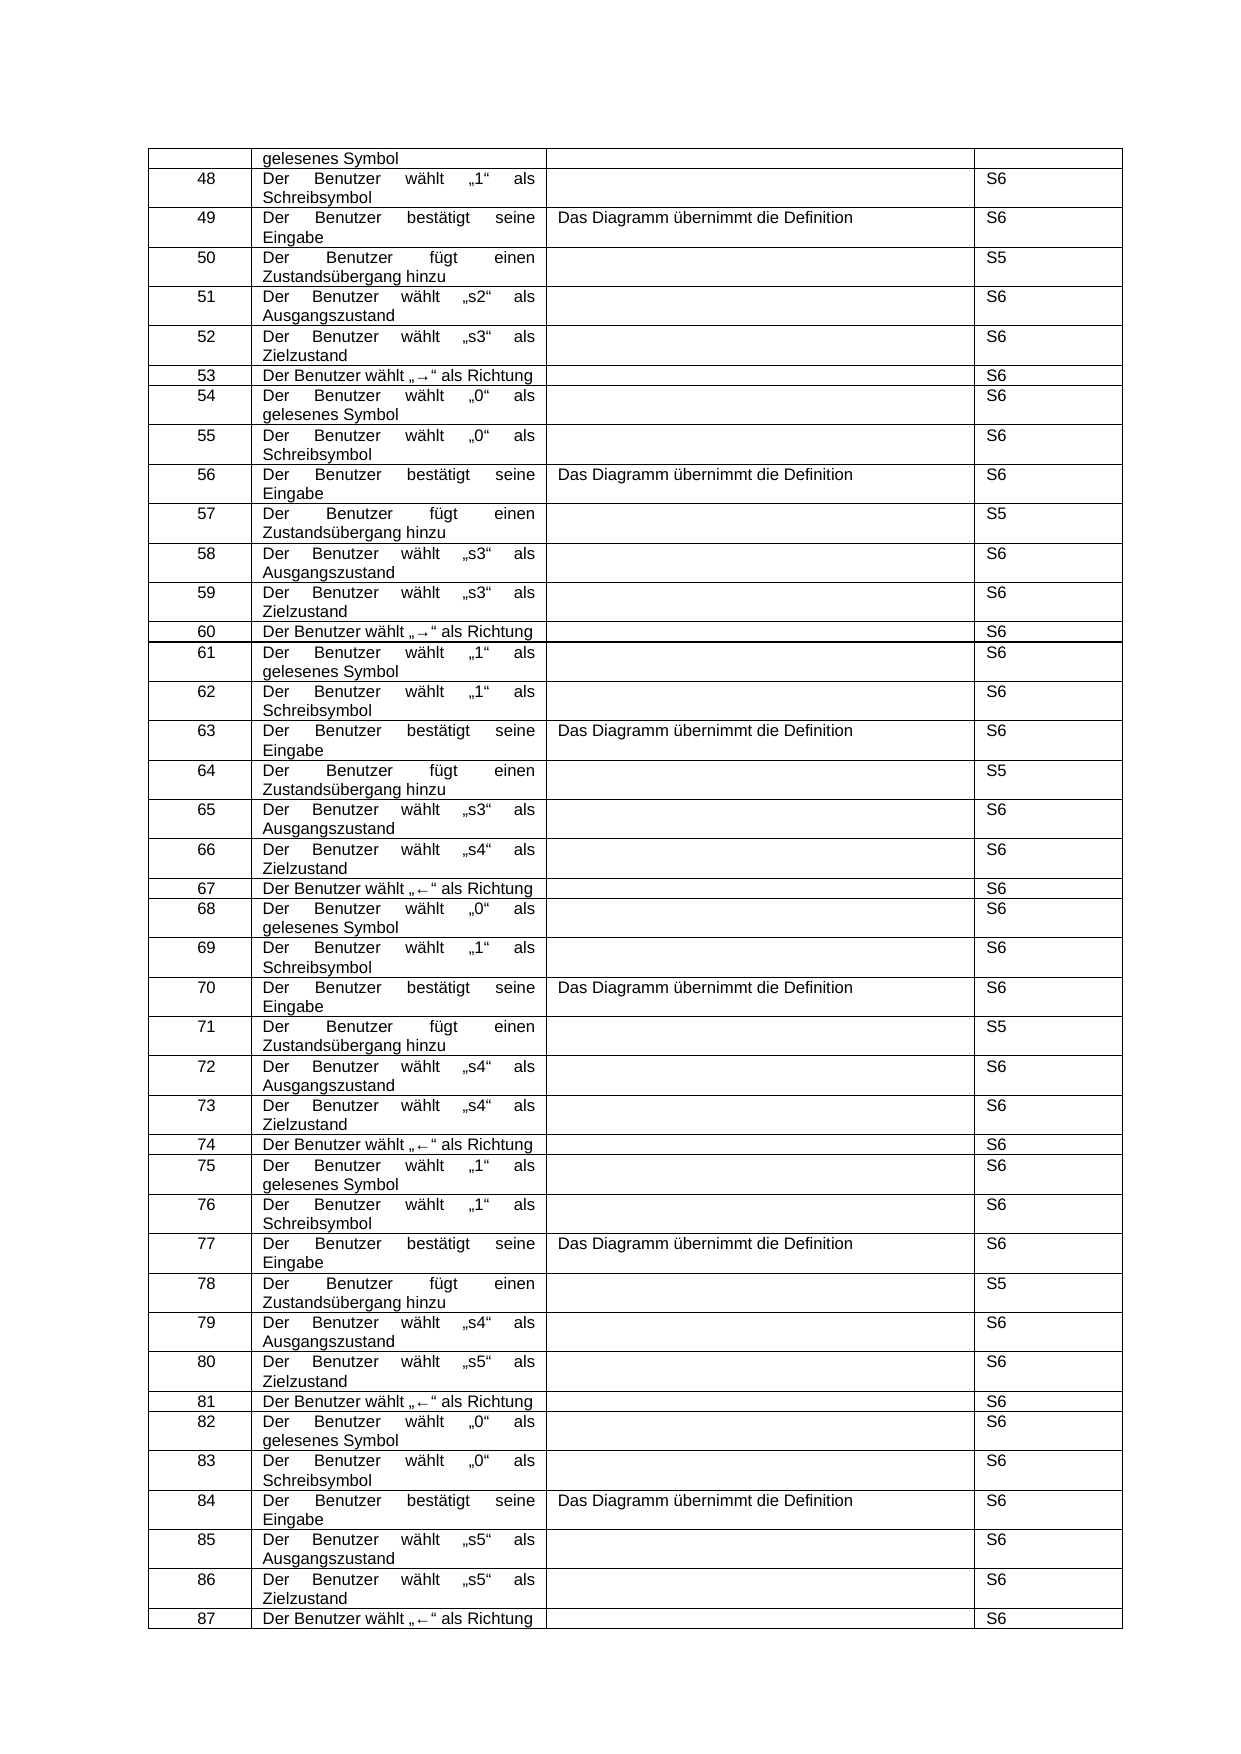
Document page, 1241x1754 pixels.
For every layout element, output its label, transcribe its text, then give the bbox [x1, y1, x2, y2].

table_cell [149, 287, 251, 325]
table_cell [547, 1135, 974, 1154]
table_cell S6 [975, 978, 1122, 1016]
table_cell S6 [975, 425, 1122, 464]
table_cell S6 [975, 938, 1122, 977]
table_cell [149, 504, 251, 542]
table_cell [547, 938, 974, 977]
table_cell [547, 248, 974, 286]
table_cell Der Benutzer wählt „s4“ als Zielzustand [252, 1096, 546, 1134]
table_cell Der Benutzer wählt „0“ als gelesenes Symbol [252, 1412, 546, 1450]
table_cell Der Benutzer fügt einen Zustandsübergang hinzu [252, 1274, 546, 1312]
table_cell S6 [975, 1234, 1122, 1272]
table_cell [547, 504, 974, 542]
table_cell S6 [975, 1412, 1122, 1450]
table_cell [547, 1451, 974, 1489]
table_cell Das Diagramm übernimmt die Definition [547, 978, 974, 1016]
table_cell [149, 326, 251, 365]
table_cell S5 [975, 248, 1122, 286]
table_cell [547, 1392, 974, 1411]
table_cell [149, 1155, 251, 1194]
table_cell [547, 1569, 974, 1608]
table_cell [149, 800, 251, 838]
table_cell [149, 544, 251, 582]
table_cell S6 [975, 1392, 1122, 1411]
table_cell [149, 1530, 251, 1568]
table_cell [547, 1017, 974, 1055]
table_cell [149, 938, 251, 977]
table_cell [149, 622, 251, 641]
table_cell [149, 682, 251, 720]
table_cell S6 [975, 1155, 1122, 1194]
table_cell [547, 1530, 974, 1568]
table_cell S6 [975, 839, 1122, 878]
table_cell [547, 1155, 974, 1194]
table_cell [149, 1609, 251, 1628]
table_cell S5 [975, 761, 1122, 799]
table_cell [149, 899, 251, 937]
table_cell [149, 1491, 251, 1529]
table_cell [149, 1569, 251, 1608]
table_cell [547, 149, 974, 168]
table_cell [547, 682, 974, 720]
table_cell [547, 583, 974, 621]
table_cell [149, 1352, 251, 1391]
table_cell Der Benutzer wählt „1“ als Schreibsymbol [252, 1195, 546, 1233]
table_cell Der Benutzer wählt „0“ als Schreibsymbol [252, 1451, 546, 1489]
table_cell S6 [975, 544, 1122, 582]
table_cell Der Benutzer wählt „s4“ als Ausgangszustand [252, 1056, 546, 1095]
table_cell Das Diagramm übernimmt die Definition [547, 1491, 974, 1529]
table_cell S6 [975, 465, 1122, 503]
table_cell Der Benutzer wählt „1“ als gelesenes Symbol [252, 643, 546, 681]
table_cell S6 [975, 1056, 1122, 1095]
table_cell S6 [975, 1569, 1122, 1608]
table_cell [547, 1412, 974, 1450]
table_cell S6 [975, 326, 1122, 365]
table_cell [149, 1412, 251, 1450]
table_cell S6 [975, 1313, 1122, 1351]
table_cell Der Benutzer bestätigt seine Eingabe [252, 1491, 546, 1529]
table_cell S6 [975, 366, 1122, 385]
table_cell [149, 1234, 251, 1272]
table_cell [547, 1313, 974, 1351]
table_cell S6 [975, 287, 1122, 325]
table_cell Der Benutzer wählt „s5“ als Zielzustand [252, 1569, 546, 1608]
table_cell [149, 386, 251, 424]
table_cell Der Benutzer wählt „←“ als Richtung [252, 1135, 546, 1154]
table_cell [149, 1274, 251, 1312]
table_cell Das Diagramm übernimmt die Definition [547, 1234, 974, 1272]
table_cell Der Benutzer wählt „→“ als Richtung [252, 622, 546, 641]
table_cell [547, 1056, 974, 1095]
table_cell Der Benutzer wählt „s5“ als Ausgangszustand [252, 1530, 546, 1568]
table_cell [547, 899, 974, 937]
table_cell S6 [975, 721, 1122, 759]
table_cell Der Benutzer wählt „←“ als Richtung [252, 1609, 546, 1628]
table_cell S6 [975, 1352, 1122, 1391]
table_cell Der Benutzer fügt einen Zustandsübergang hinzu [252, 504, 546, 542]
table_cell [547, 1195, 974, 1233]
table_cell Das Diagramm übernimmt die Definition [547, 208, 974, 247]
table_cell [547, 643, 974, 681]
table_cell S6 [975, 899, 1122, 937]
table_cell Das Diagramm übernimmt die Definition [547, 465, 974, 503]
table_cell S6 [975, 682, 1122, 720]
table_cell S6 [975, 1530, 1122, 1568]
table_cell Der Benutzer fügt einen Zustandsübergang hinzu [252, 248, 546, 286]
table_cell Der Benutzer wählt „→“ als Richtung [252, 366, 546, 385]
table_cell S6 [975, 622, 1122, 641]
table_cell [149, 643, 251, 681]
table_cell [547, 1274, 974, 1312]
table_cell [149, 1056, 251, 1095]
table_cell S6 [975, 583, 1122, 621]
table_cell Der Benutzer wählt „s3“ als Zielzustand [252, 326, 546, 365]
table_cell Der Benutzer bestätigt seine Eingabe [252, 465, 546, 503]
table_cell S6 [975, 643, 1122, 681]
table_cell Der Benutzer wählt „←“ als Richtung [252, 879, 546, 898]
table_cell [149, 761, 251, 799]
table_cell [149, 1135, 251, 1154]
table_cell [149, 149, 251, 168]
table_cell Das Diagramm übernimmt die Definition [547, 721, 974, 759]
table_cell S6 [975, 149, 1122, 168]
table_cell S6 [975, 169, 1122, 207]
table_cell [149, 1017, 251, 1055]
table_cell [547, 544, 974, 582]
table_cell Der Benutzer fügt einen Zustandsübergang hinzu [252, 1017, 546, 1055]
table_cell [149, 583, 251, 621]
table_cell [149, 1392, 251, 1411]
table_cell S6 [975, 386, 1122, 424]
table_cell Der Benutzer wählt „1“ als Schreibsymbol [252, 682, 546, 720]
table_cell S6 [975, 879, 1122, 898]
table_cell Der Benutzer wählt „s3“ als Ausgangszustand [252, 544, 546, 582]
table_cell [547, 1096, 974, 1134]
table_cell Der Benutzer wählt „s4“ als Zielzustand [252, 839, 546, 878]
table_cell [547, 366, 974, 385]
table_cell [547, 169, 974, 207]
table_cell [149, 465, 251, 503]
table_cell S6 [975, 1491, 1122, 1529]
table_cell [149, 366, 251, 385]
table_cell Der Benutzer wählt „s2“ als Ausgangszustand [252, 287, 546, 325]
table_cell [149, 208, 251, 247]
table_cell Der Benutzer wählt „0“ als Schreibsymbol [252, 425, 546, 464]
table_cell [149, 978, 251, 1016]
table_cell S5 [975, 1274, 1122, 1312]
table_cell Der Benutzer fügt einen Zustandsübergang hinzu [252, 761, 546, 799]
table_cell Der Benutzer wählt „s3“ als Zielzustand [252, 583, 546, 621]
table_cell S6 [975, 1135, 1122, 1154]
table_cell [149, 248, 251, 286]
table_cell Der Benutzer bestätigt seine Eingabe [252, 978, 546, 1016]
table_cell [547, 800, 974, 838]
table_cell Der Benutzer bestätigt seine Eingabe [252, 208, 546, 247]
table_cell [149, 1195, 251, 1233]
table_cell Der Benutzer wählt „←“ als Richtung [252, 1392, 546, 1411]
table_cell Der Benutzer bestätigt seine Eingabe [252, 1234, 546, 1272]
table_cell S6 [975, 1096, 1122, 1134]
table_cell Der Benutzer wählt „s4“ als Ausgangszustand [252, 1313, 546, 1351]
table_cell S5 [975, 504, 1122, 542]
table_cell Der Benutzer wählt „0“ als gelesenes Symbol [252, 386, 546, 424]
table_cell S6 [975, 1609, 1122, 1628]
table_cell [547, 879, 974, 898]
table_cell [547, 1352, 974, 1391]
table_cell [149, 1096, 251, 1134]
table_cell Der Benutzer wählt „1“ als Schreibsymbol [252, 938, 546, 977]
table_cell [149, 425, 251, 464]
table_cell S6 [975, 1451, 1122, 1489]
table_cell [547, 425, 974, 464]
table_cell [547, 386, 974, 424]
table_cell [149, 169, 251, 207]
table_cell [547, 1609, 974, 1628]
table_cell Der Benutzer wählt „s5“ als Zielzustand [252, 1352, 546, 1391]
table_cell Der Benutzer wählt „s3“ als Ausgangszustand [252, 800, 546, 838]
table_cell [252, 149, 546, 168]
table_cell S5 [975, 1017, 1122, 1055]
table_cell [149, 721, 251, 759]
table_cell [149, 1451, 251, 1489]
table_cell [547, 761, 974, 799]
table_cell [547, 622, 974, 641]
table_cell Der Benutzer wählt „1“ als Schreibsymbol [252, 169, 546, 207]
table_cell S6 [975, 1195, 1122, 1233]
table_cell [149, 839, 251, 878]
table_cell S6 [975, 208, 1122, 247]
table_cell [547, 326, 974, 365]
table_cell [547, 287, 974, 325]
table_cell Der Benutzer wählt „1“ als gelesenes Symbol [252, 1155, 546, 1194]
table_cell Der Benutzer wählt „0“ als gelesenes Symbol [252, 899, 546, 937]
table_cell [149, 1313, 251, 1351]
table_cell [149, 879, 251, 898]
table_cell S6 [975, 800, 1122, 838]
table_cell [547, 839, 974, 878]
table_cell Der Benutzer bestätigt seine Eingabe [252, 721, 546, 759]
